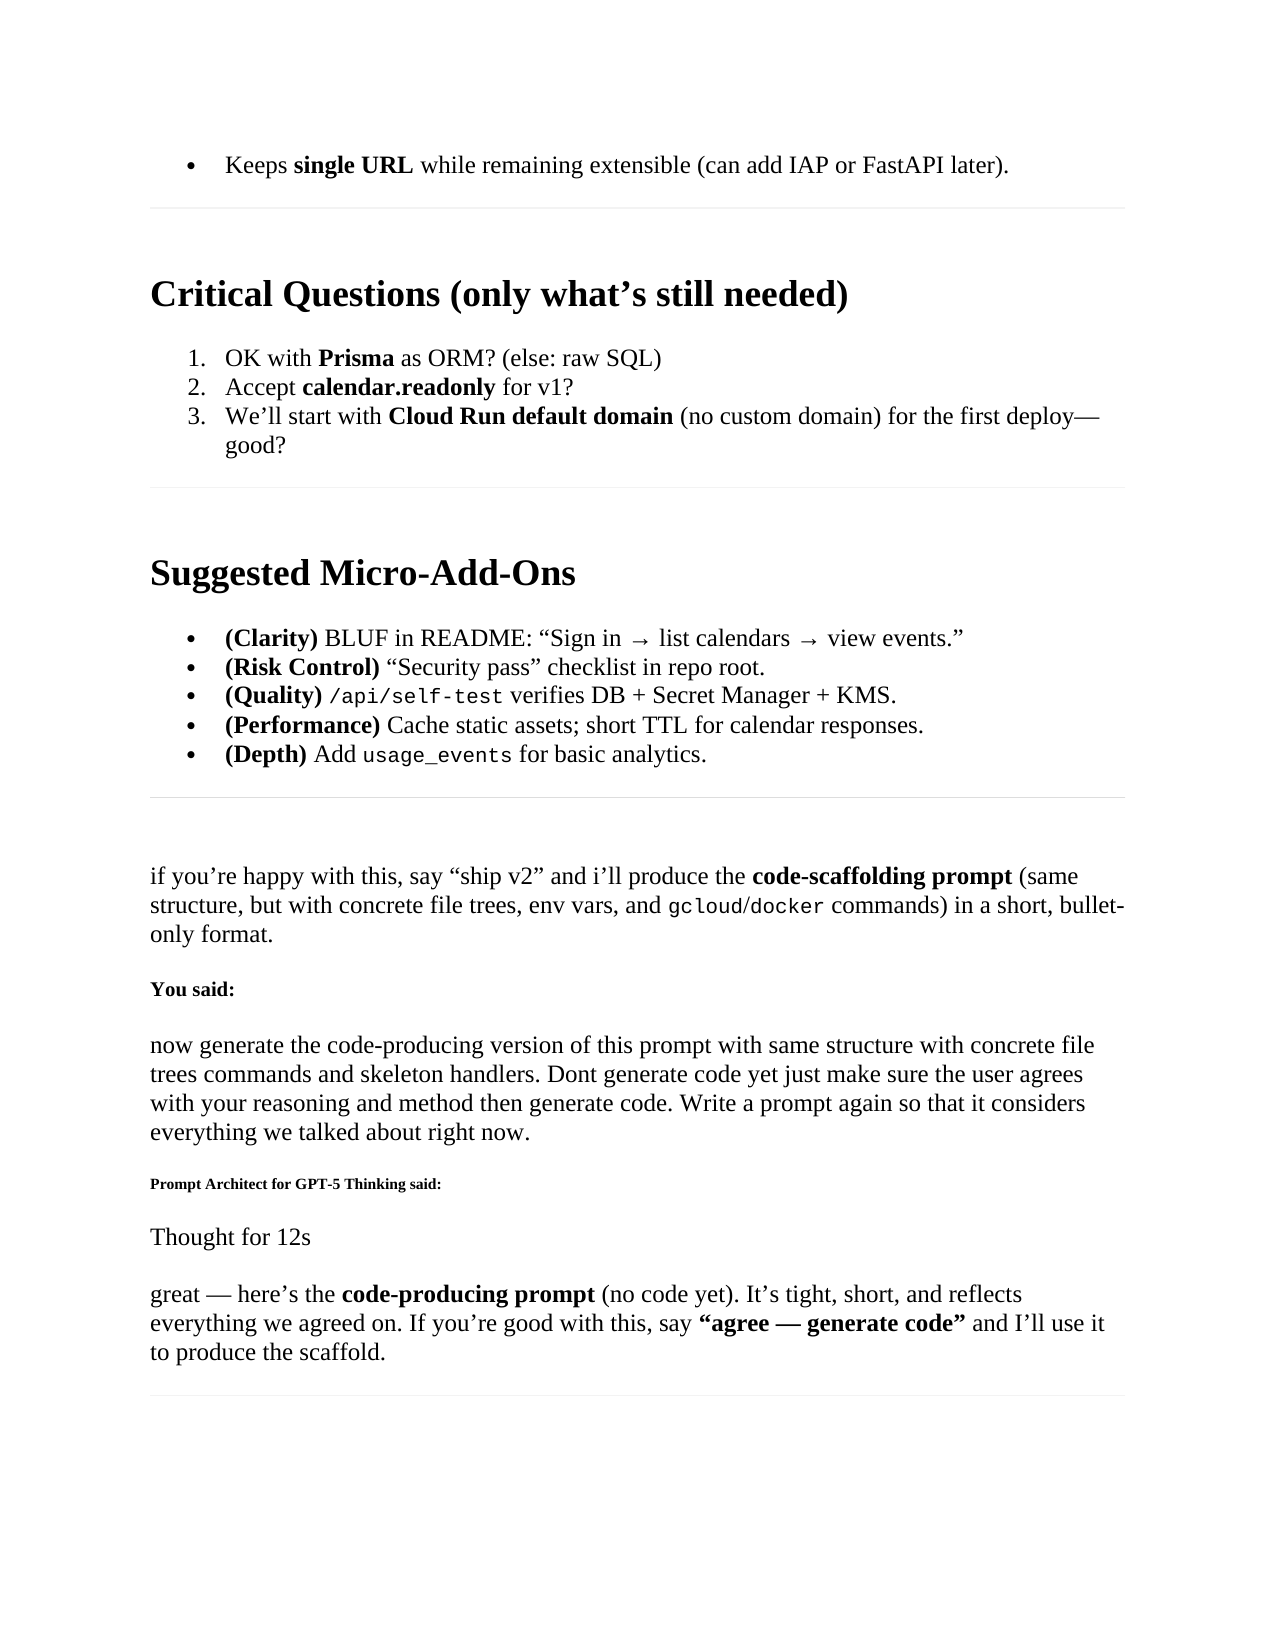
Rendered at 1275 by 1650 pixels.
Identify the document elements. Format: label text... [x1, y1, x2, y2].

text Critical Questions (only what’s still needed) [150, 271, 1125, 314]
list (Depth) Add usage_events for basic analytics. [187, 739, 1125, 768]
list (Clarity) BLUF in README: “Sign in → list calendars → view events.” [187, 623, 1125, 652]
text Suggested Micro-Add-Ons [150, 551, 1125, 594]
list (Risk Control) “Security pass” checklist in repo root. [187, 652, 1125, 681]
text great — here’s the code-producing prompt (no code yet). It’s tight, short, and reflects everything we agreed on. If you’re good with this, say “agree — generate code” and I’ll use it to produce the scaffold. [150, 1279, 1125, 1366]
list (Performance) Cache static assets; short TTL for calendar responses. [187, 710, 1125, 739]
text You said: [150, 977, 1125, 1001]
list We’ll start with Cloud Run default domain (no custom domain) for the first deploy—good? [187, 401, 1125, 458]
text now generate the code-producing version of this prompt with same structure with concrete file trees commands and skeleton handlers. Dont generate code yet just make sure the user agrees with your reasoning and method then generate code. Write a prompt again so that it considers everything we talked about right now. [150, 1030, 1125, 1145]
text Thought for 12s [150, 1222, 1125, 1250]
text if you’re happy with this, say “ship v2” and i’ll produce the code-scaffolding prompt (same structure, but with concrete file trees, env vars, and gcloud/docker commands) in a short, bullet-only format. [150, 861, 1125, 948]
list OK with Prisma as ORM? (else: raw SQL) [187, 343, 1125, 372]
list Keeps single URL while remaining extensible (can add IAP or FastAPI later). [187, 150, 1125, 179]
text Prompt Architect for GPT-5 Thinking said: [150, 1174, 1125, 1192]
list Accept calendar.readonly for v1? [187, 372, 1125, 401]
list (Quality) /api/self-test verifies DB + Secret Manager + KMS. [187, 681, 1125, 710]
